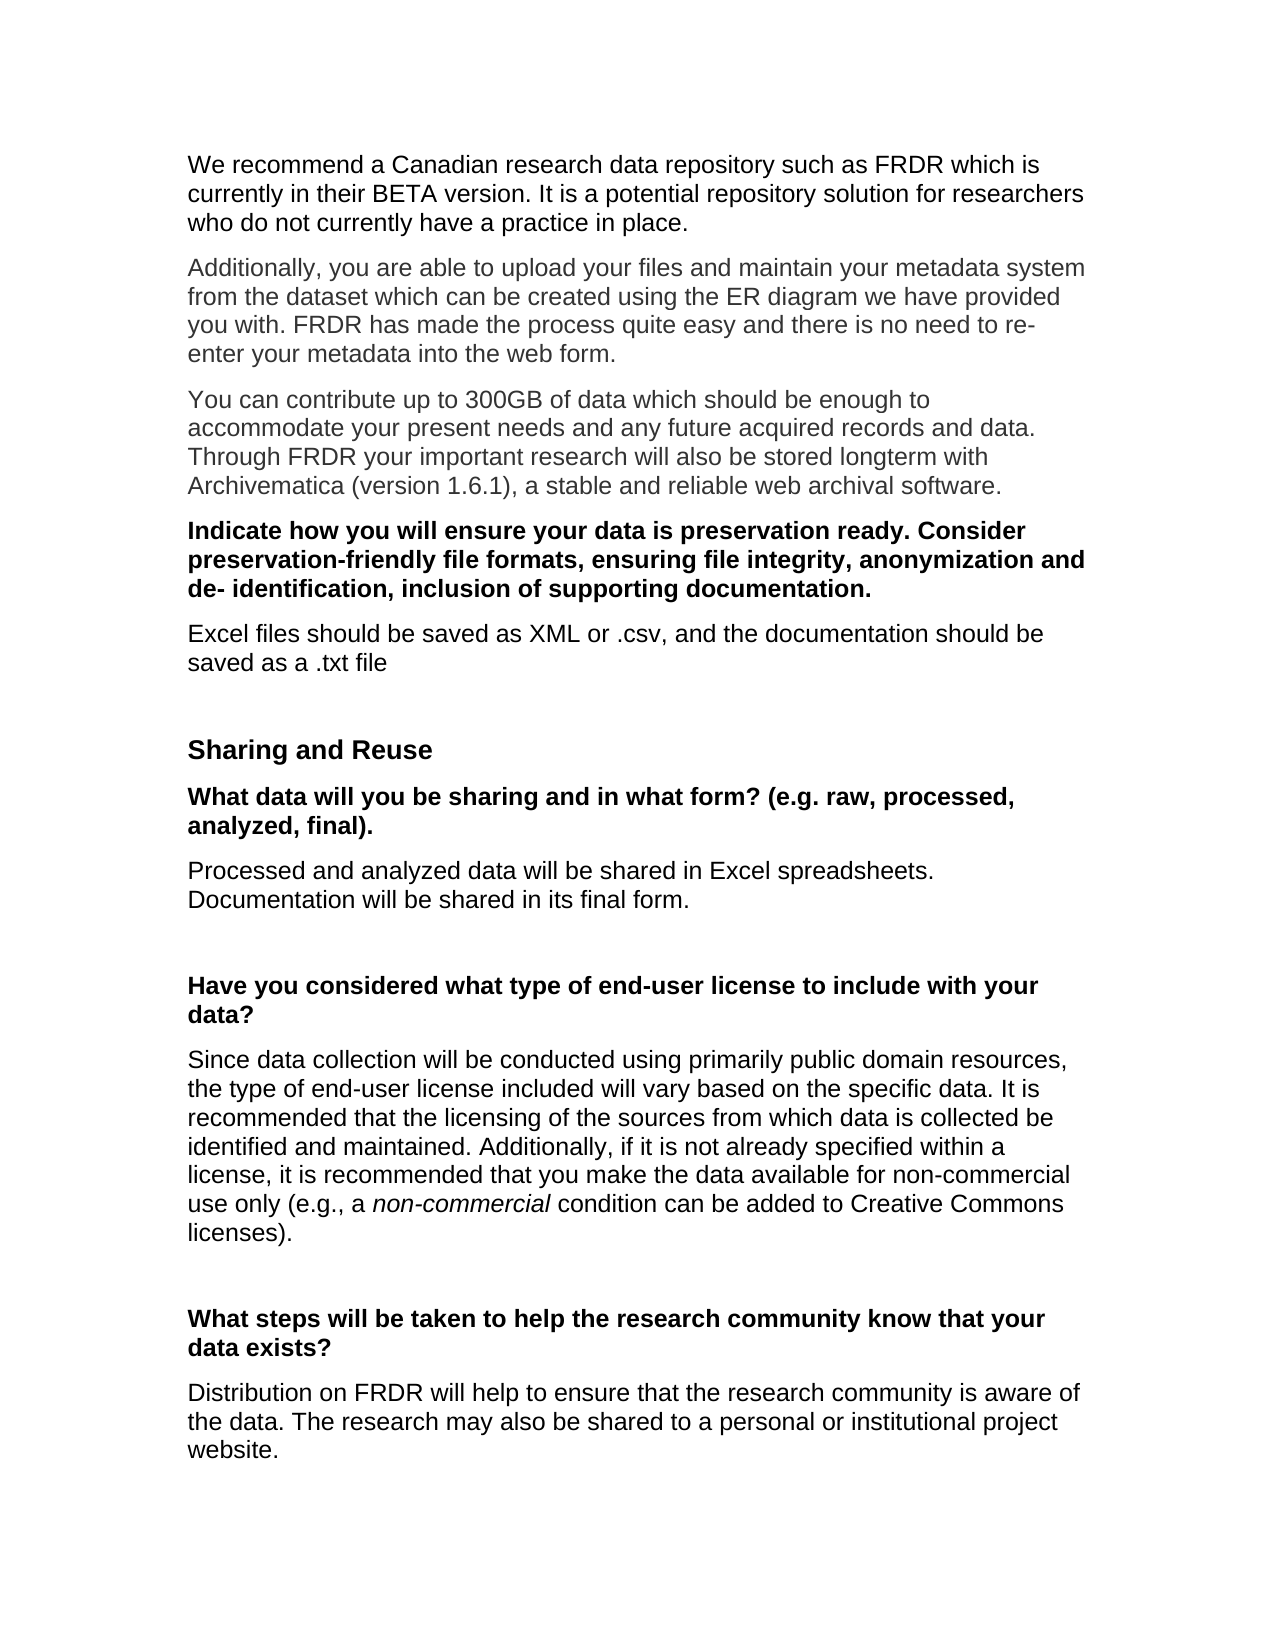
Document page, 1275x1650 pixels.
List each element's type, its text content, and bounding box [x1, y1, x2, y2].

text You can contribute up to 300GB of data which should be enough to accommodate your present needs and any future acquired records and data. Through FRDR your important research will also be stored longterm with Archivematica (version 1.6.1), a stable and reliable web archival software. [187, 384, 1087, 499]
text What data will you be sharing and in what form? (e.g. raw, processed, analyzed, final). [187, 782, 1087, 839]
text Excel files should be saved as XML or .csv, and the documentation should be saved as a .txt file [187, 619, 1087, 677]
text Since data collection will be conducted using primarily public domain resources, the type of end-user license included will vary based on the specific data. It is recommended that the licensing of the sources from which data is collected be identified and maintained. Additionally, if it is not already specified within a license, it is recommended that you make the data available for non-commercial use only (e.g., a non-commercial condition can be added to Creative Commons licenses). [187, 1045, 1087, 1246]
text Processed and analyzed data will be shared in Excel spreadsheets. Documentation will be shared in its final form. [187, 856, 1087, 914]
text Sharing and Reuse [187, 734, 1087, 765]
text Have you considered what type of end-user license to include with your data? [187, 971, 1087, 1028]
text We recommend a Canadian research data repository such as FRDR which is currently in their BETA version. It is a potential repository solution for researchers who do not currently have a practice in place. [187, 150, 1087, 236]
text Additionally, you are able to upload your files and maintain your metadata system from the dataset which can be created using the ER diagram we have provided you with. FRDR has made the process quite easy and there is no need to re-enter your metadata into the web form. [617, 282, 1087, 368]
text Distribution on FRDR will help to ensure that the research community is aware of the data. The research may also be shared to a personal or institutional project website. [187, 1378, 1087, 1464]
text What steps will be taken to help the research community know that your data exists? [187, 1304, 1087, 1361]
text Indicate how you will ensure your data is preservation ready. Consider preservation-friendly file formats, ensuring file integrity, anonymization and de- identification, inclusion of supporting documentation. [187, 516, 1087, 602]
